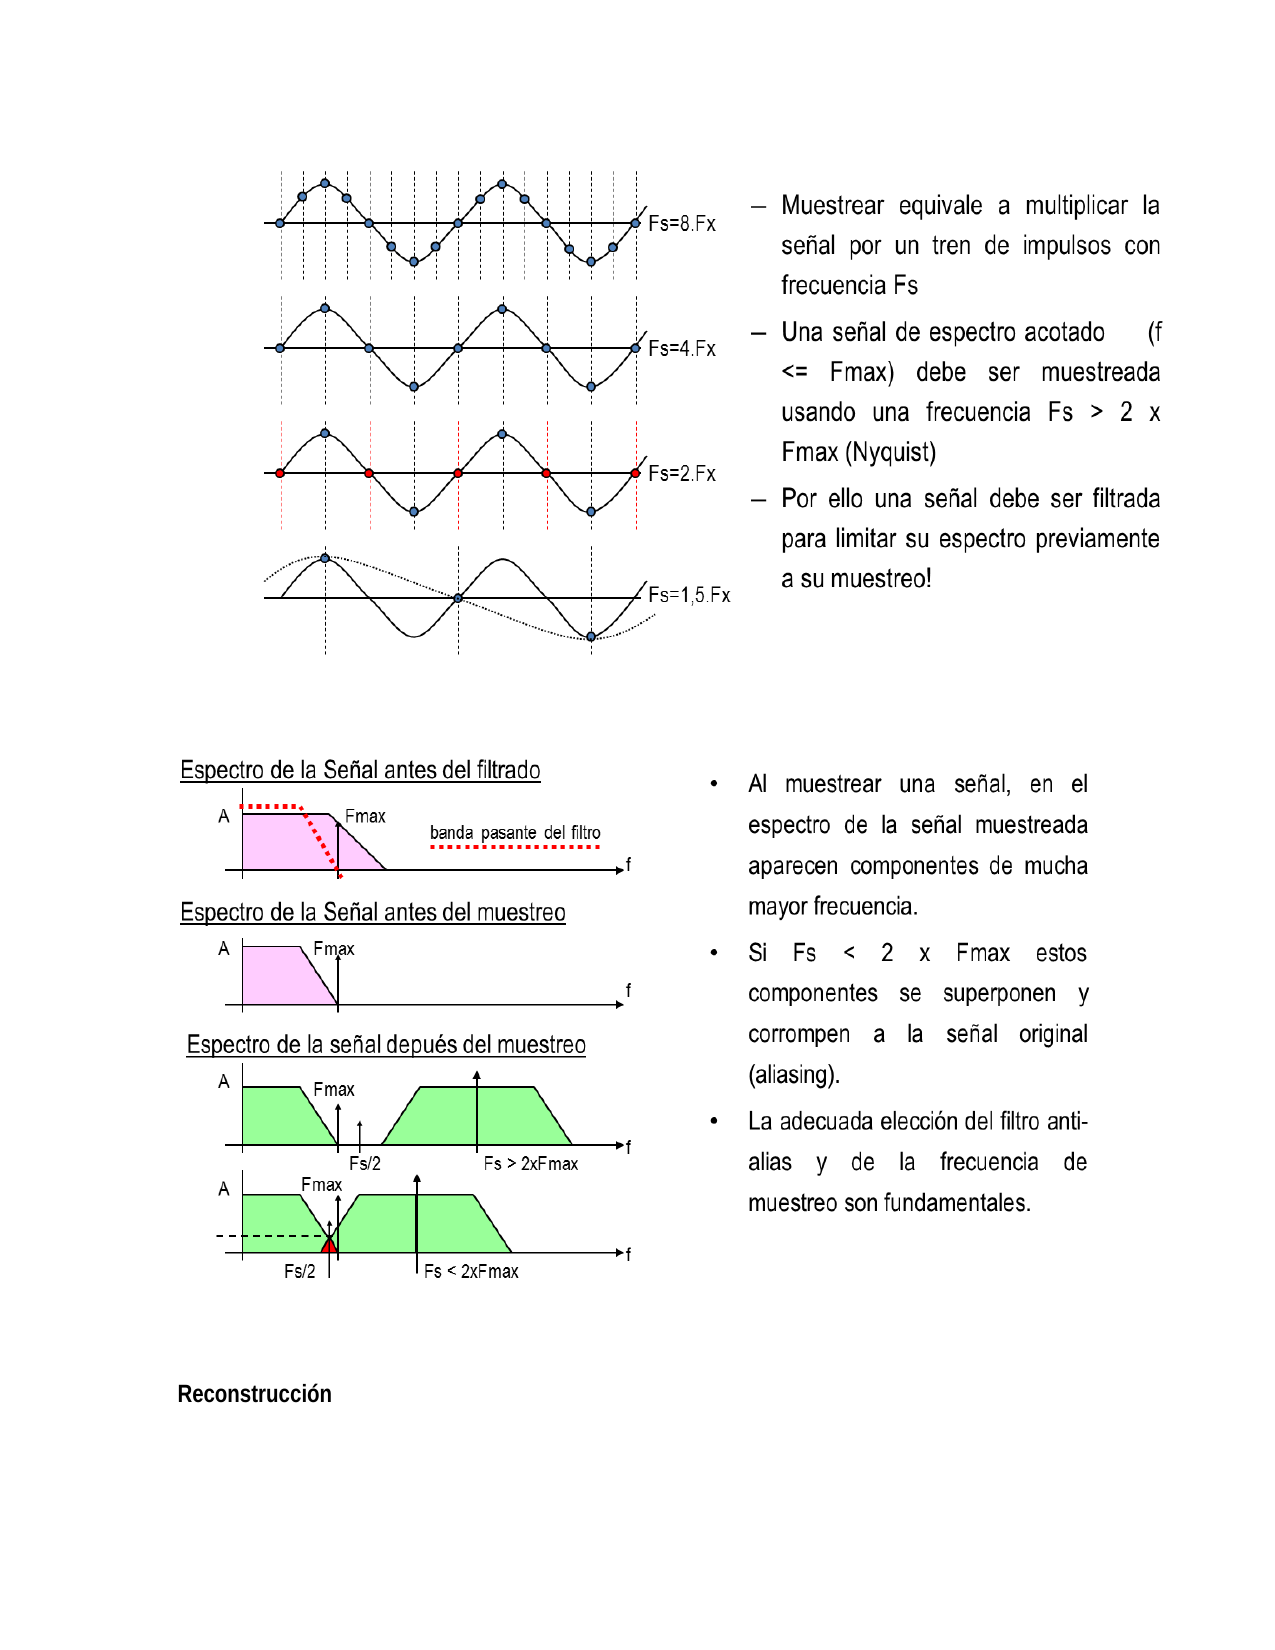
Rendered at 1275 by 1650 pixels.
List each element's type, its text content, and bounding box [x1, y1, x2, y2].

picture [177, 751, 1097, 1293]
picture [252, 147, 1173, 666]
text Reconstrucción [177, 1379, 1098, 1408]
